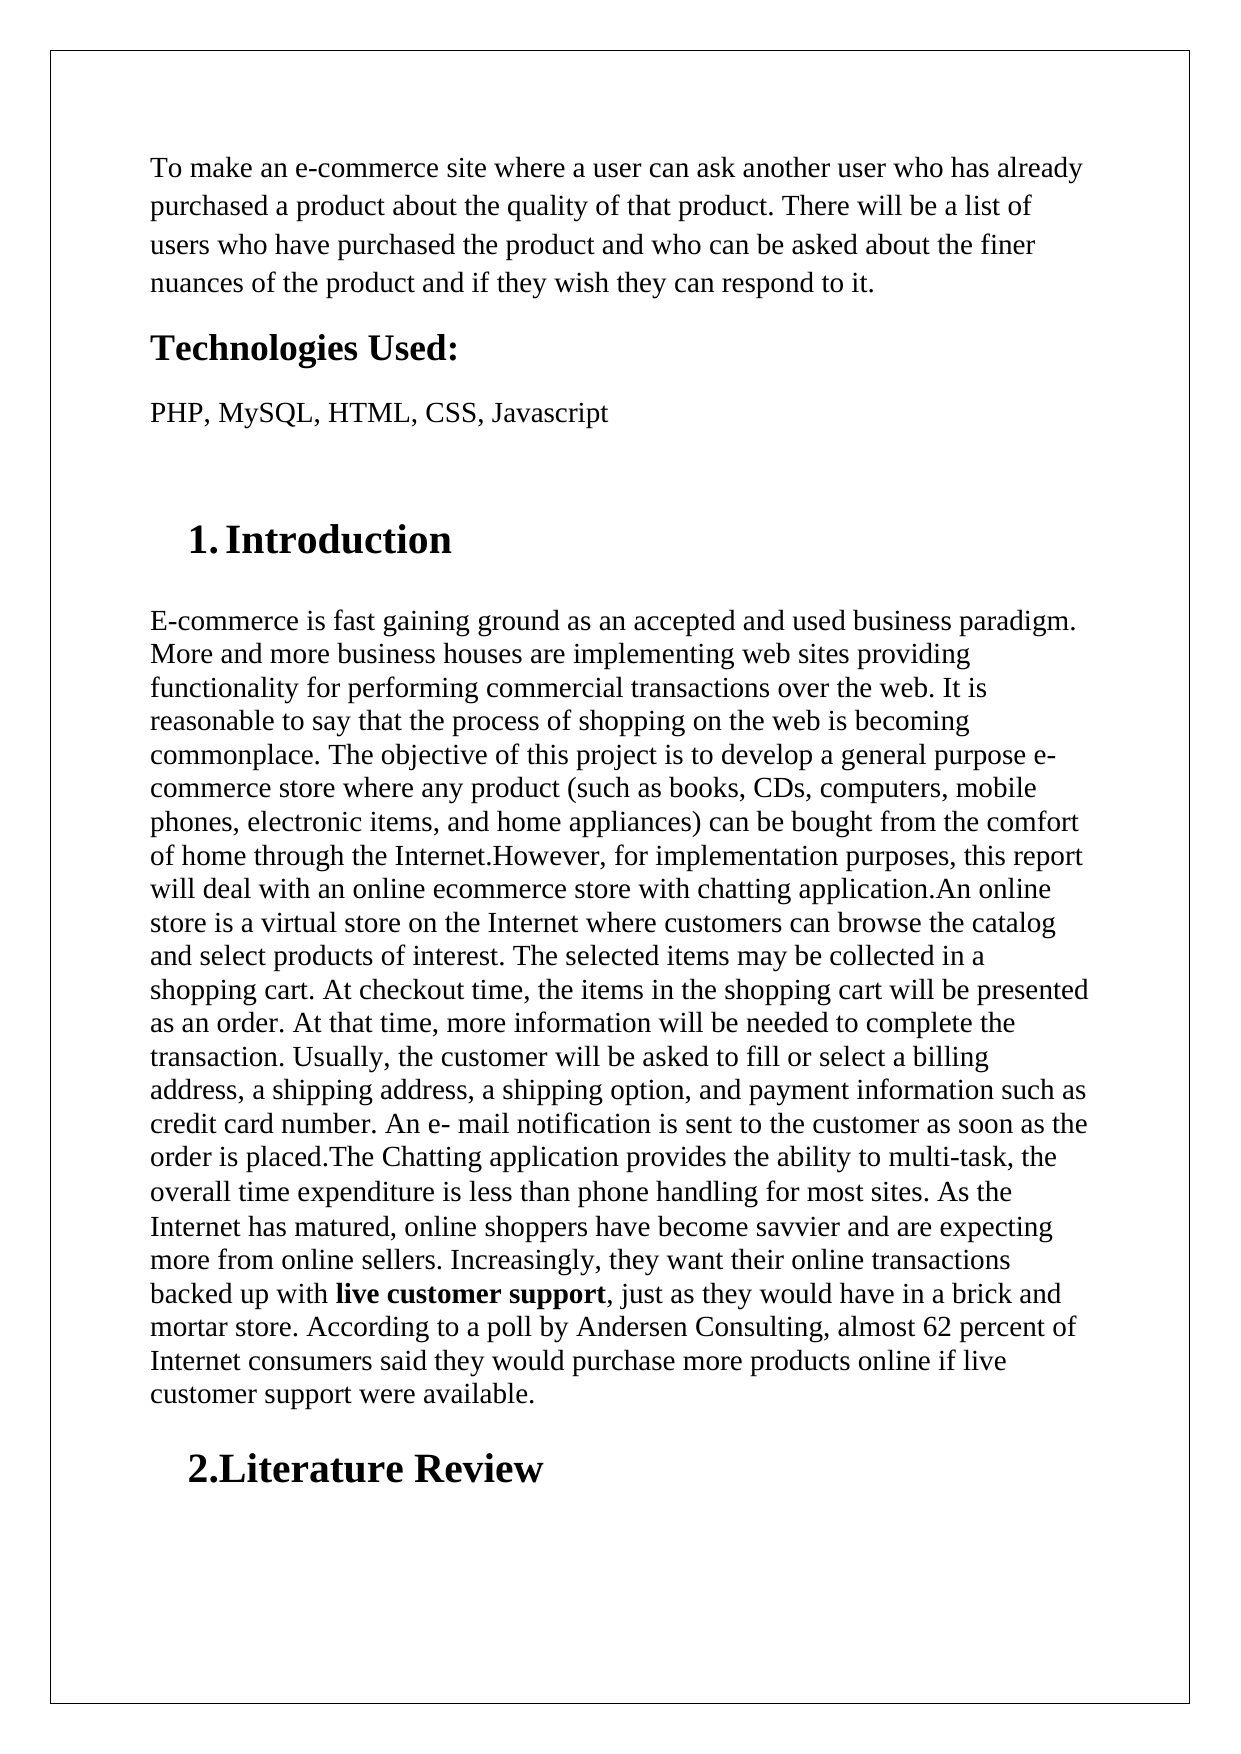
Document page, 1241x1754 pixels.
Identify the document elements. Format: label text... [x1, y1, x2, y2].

text E-commerce is fast gaining ground as an accepted and used business paradigm. [150, 603, 1090, 636]
list Introduction [187, 514, 1090, 562]
text PHP, MySQL, HTML, CSS, Javascript [150, 395, 1090, 429]
text To make an e-commerce site where a user can ask another user who has already purchased a product about the quality of that product. There will be a list of users who have purchased the product and who can be asked about the finer nuances of the product and if they wish they can respond to it. [150, 150, 1090, 299]
text More and more business houses are implementing web sites providing functionality for performing commercial transactions over the web. It is reasonable to say that the process of shopping on the web is becoming commonplace. The objective of this project is to develop a general purpose e-commerce store where any product (such as books, CDs, computers, mobile phones, electronic items, and home appliances) can be bought from the comfort of home through the Internet.However, for implementation purposes, this report will deal with an online ecommerce store with chatting application.An online store is a virtual store on the Internet where customers can browse the catalog and select products of interest. The selected items may be collected in a shopping cart. At checkout time, the items in the shopping cart will be presented as an order. At that time, more information will be needed to complete the transaction. Usually, the customer will be asked to fill or select a billing address, a shipping address, a shipping option, and payment information such as credit card number. An e- mail notification is sent to the customer as soon as the order is placed.The Chatting application provides the ability to multi-task, the overall time expenditure is less than phone handling for most sites. As the Internet has matured, online shoppers have become savvier and are expecting more from online sellers. Increasingly, they want their online transactions backed up with live customer support, just as they would have in a brick and mortar store. According to a poll by Andersen Consulting, almost 62 percent of Internet consumers said they would purchase more products online if live customer support were available. [150, 636, 1090, 1410]
text Technologies Used: [150, 325, 1090, 368]
text 2.Literature Review [187, 1443, 1090, 1491]
